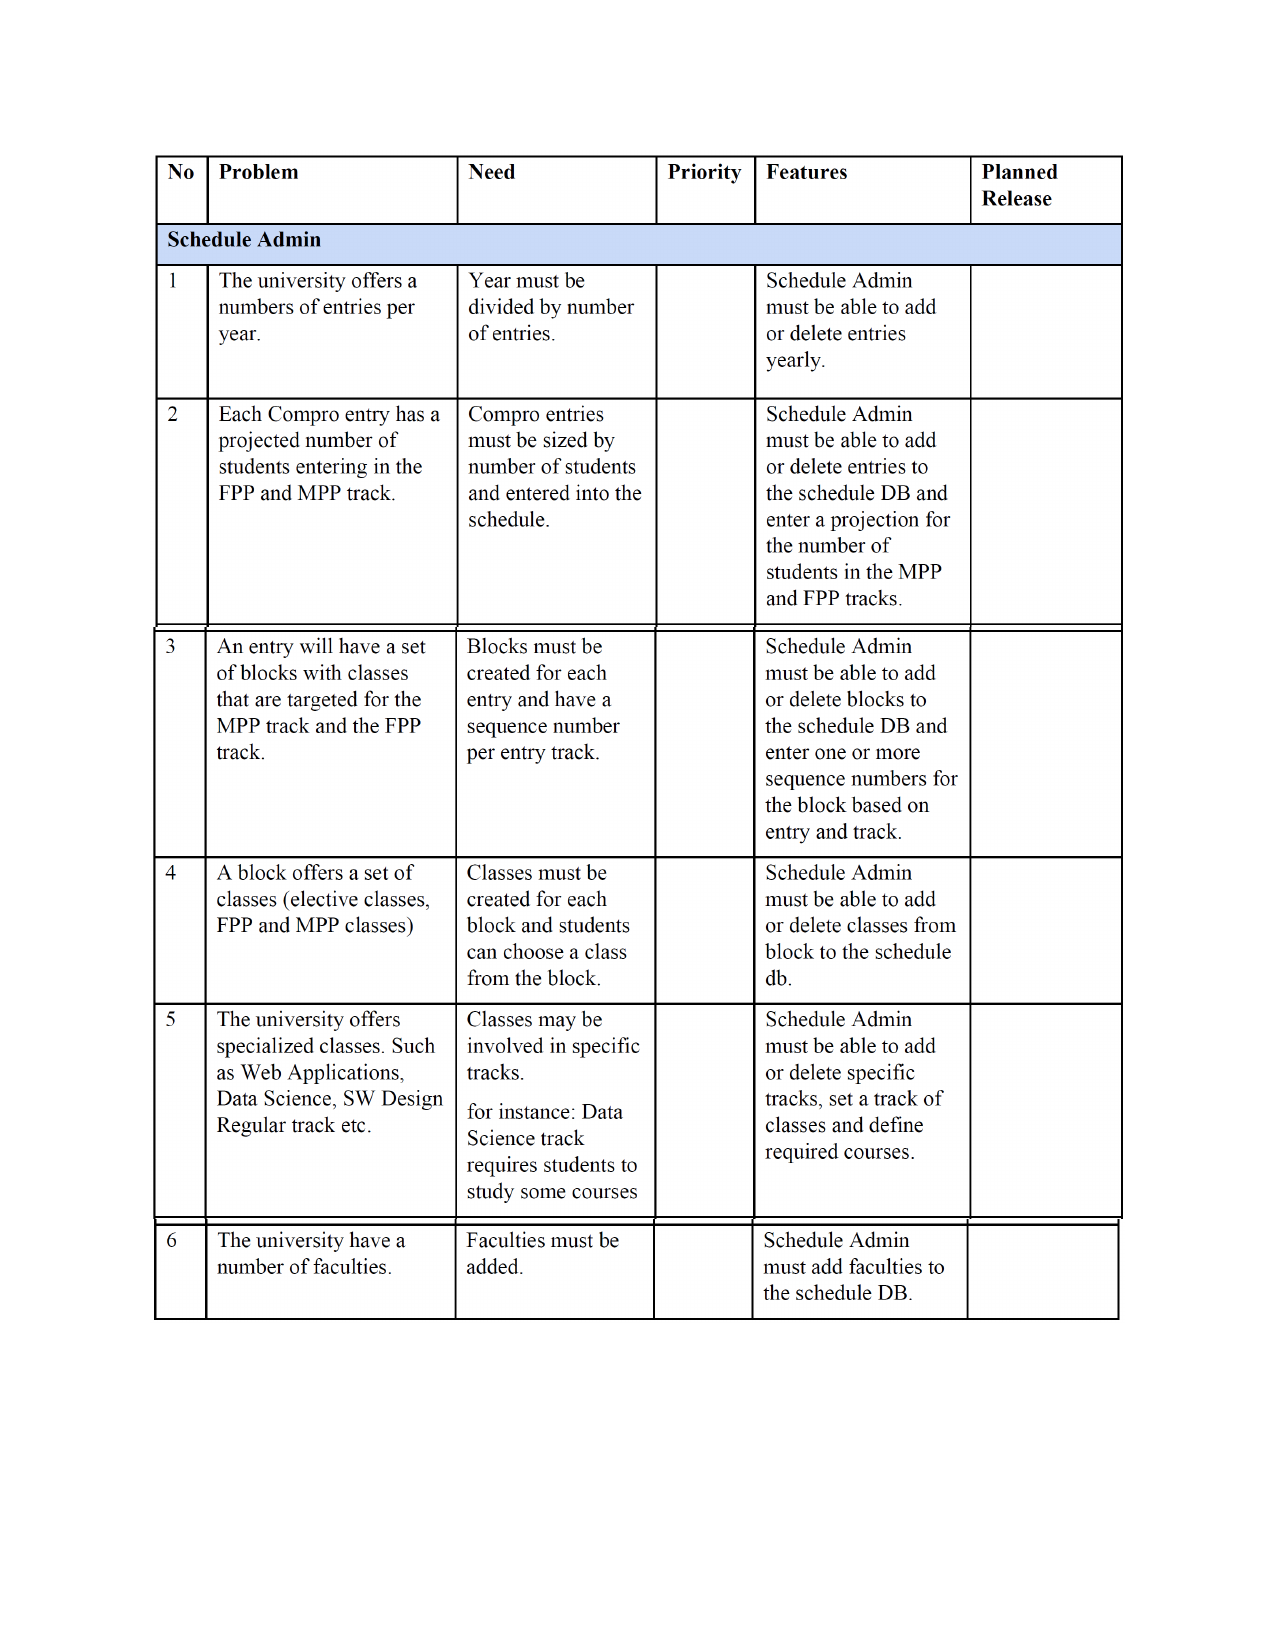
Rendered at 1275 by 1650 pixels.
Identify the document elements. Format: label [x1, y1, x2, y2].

picture [150, 150, 1125, 1323]
